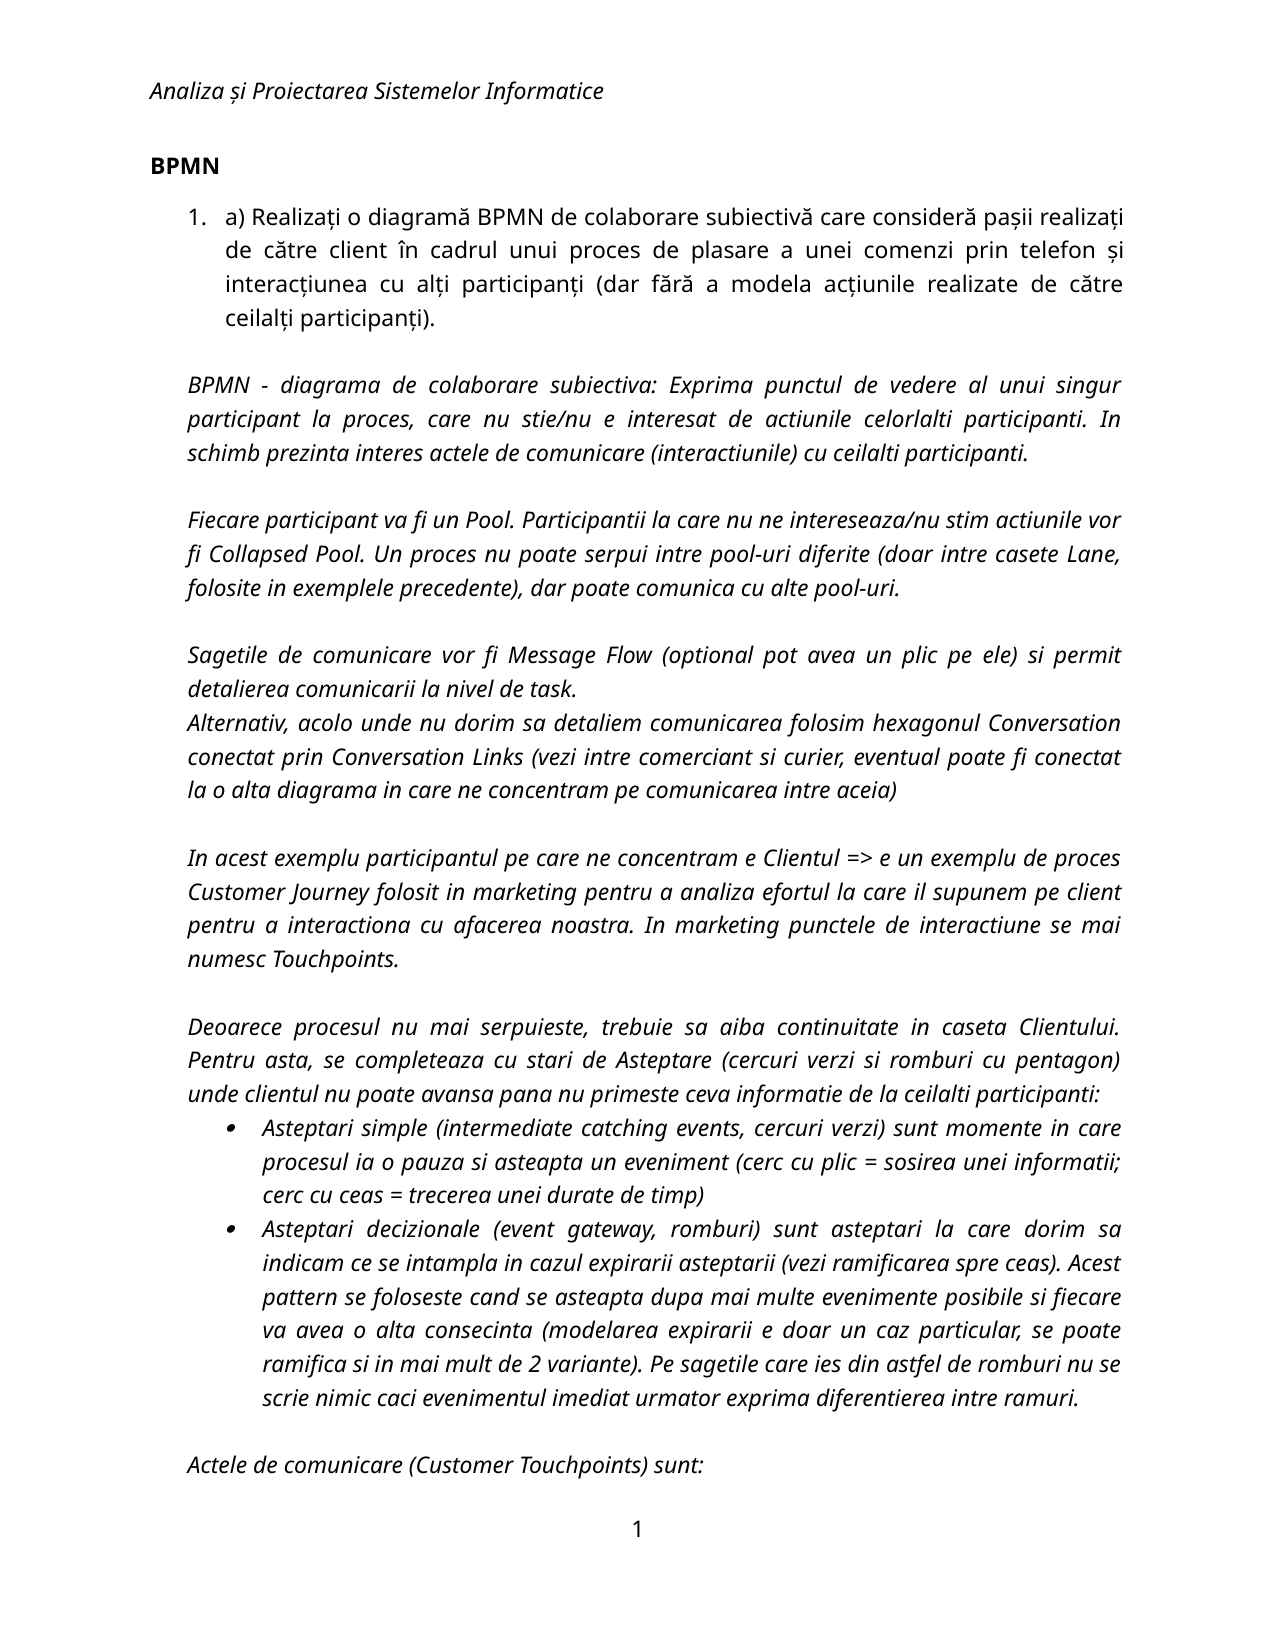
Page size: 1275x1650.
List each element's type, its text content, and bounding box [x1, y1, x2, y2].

list In acest exemplu participantul pe care ne concentram e Clientul => e un exemplu de proces Customer Journey folosit in marketing pentru a analiza efortul la care il supunem pe client pentru a interactiona cu afacerea noastra. In marketing punctele de interactiune se mai numesc Touchpoints. [187, 842, 1125, 974]
list Sagetile de comunicare vor fi Message Flow (optional pot avea un plic pe ele) si permit detalierea comunicarii la nivel de task. [187, 639, 1125, 704]
list Asteptari simple (intermediate catching events, cercuri verzi) sunt momente in care procesul ia o pauza si asteapta un eveniment (cerc cu plic = sosirea unei informatii; cerc cu ceas = trecerea unei durate de timp) [225, 1112, 1125, 1210]
text BPMN [150, 150, 1125, 181]
list Fiecare participant va fi un Pool. Participantii la care nu ne intereseaza/nu stim actiunile vor fi Collapsed Pool. Un proces nu poate serpui intre pool-uri diferite (doar intre casete Lane, folosite in exemplele precedente), dar poate comunica cu alte pool-uri. [187, 504, 1125, 603]
list BPMN - diagrama de colaborare subiectiva: Exprima punctul de vedere al unui singur participant la proces, care nu stie/nu e interesat de actiunile celorlalti participanti. In schimb prezinta interes actele de comunicare (interactiunile) cu ceilalti participanti. [187, 369, 1125, 468]
list Alternativ, acolo unde nu dorim sa detaliem comunicarea folosim hexagonul Conversation conectat prin Conversation Links (vezi intre comerciant si curier, eventual poate fi conectat la o alta diagrama in care ne concentram pe comunicarea intre aceia) [187, 707, 1125, 805]
list Deoarece procesul nu mai serpuieste, trebuie sa aiba continuitate in caseta Clientului. Pentru asta, se completeaza cu stari de Asteptare (cercuri verzi si romburi cu pentagon) unde clientul nu poate avansa pana nu primeste ceva informatie de la ceilalti participanti: [187, 1010, 1125, 1109]
list Asteptari decizionale (event gateway, romburi) sunt asteptari la care dorim sa indicam ce se intampla in cazul expirarii asteptarii (vezi ramificarea spre ceas). Acest pattern se foloseste cand se asteapta dupa mai multe evenimente posibile si fiecare va avea o alta consecinta (modelarea expirarii e doar un caz particular, se poate ramifica si in mai mult de 2 variante). Pe sagetile care ies din astfel de romburi nu se scrie nimic caci evenimentul imediat urmator exprima diferentierea intre ramuri. [225, 1213, 1125, 1413]
list Actele de comunicare (Customer Touchpoints) sunt: [187, 1449, 1125, 1480]
list a) Realizați o diagramă BPMN de colaborare subiectivă care consideră pașii realizați de către client în cadrul unui proces de plasare a unei comenzi prin telefon și interacțiunea cu alți participanți (dar fără a modela acțiunile realizate de către ceilalți participanți). [187, 200, 1125, 333]
